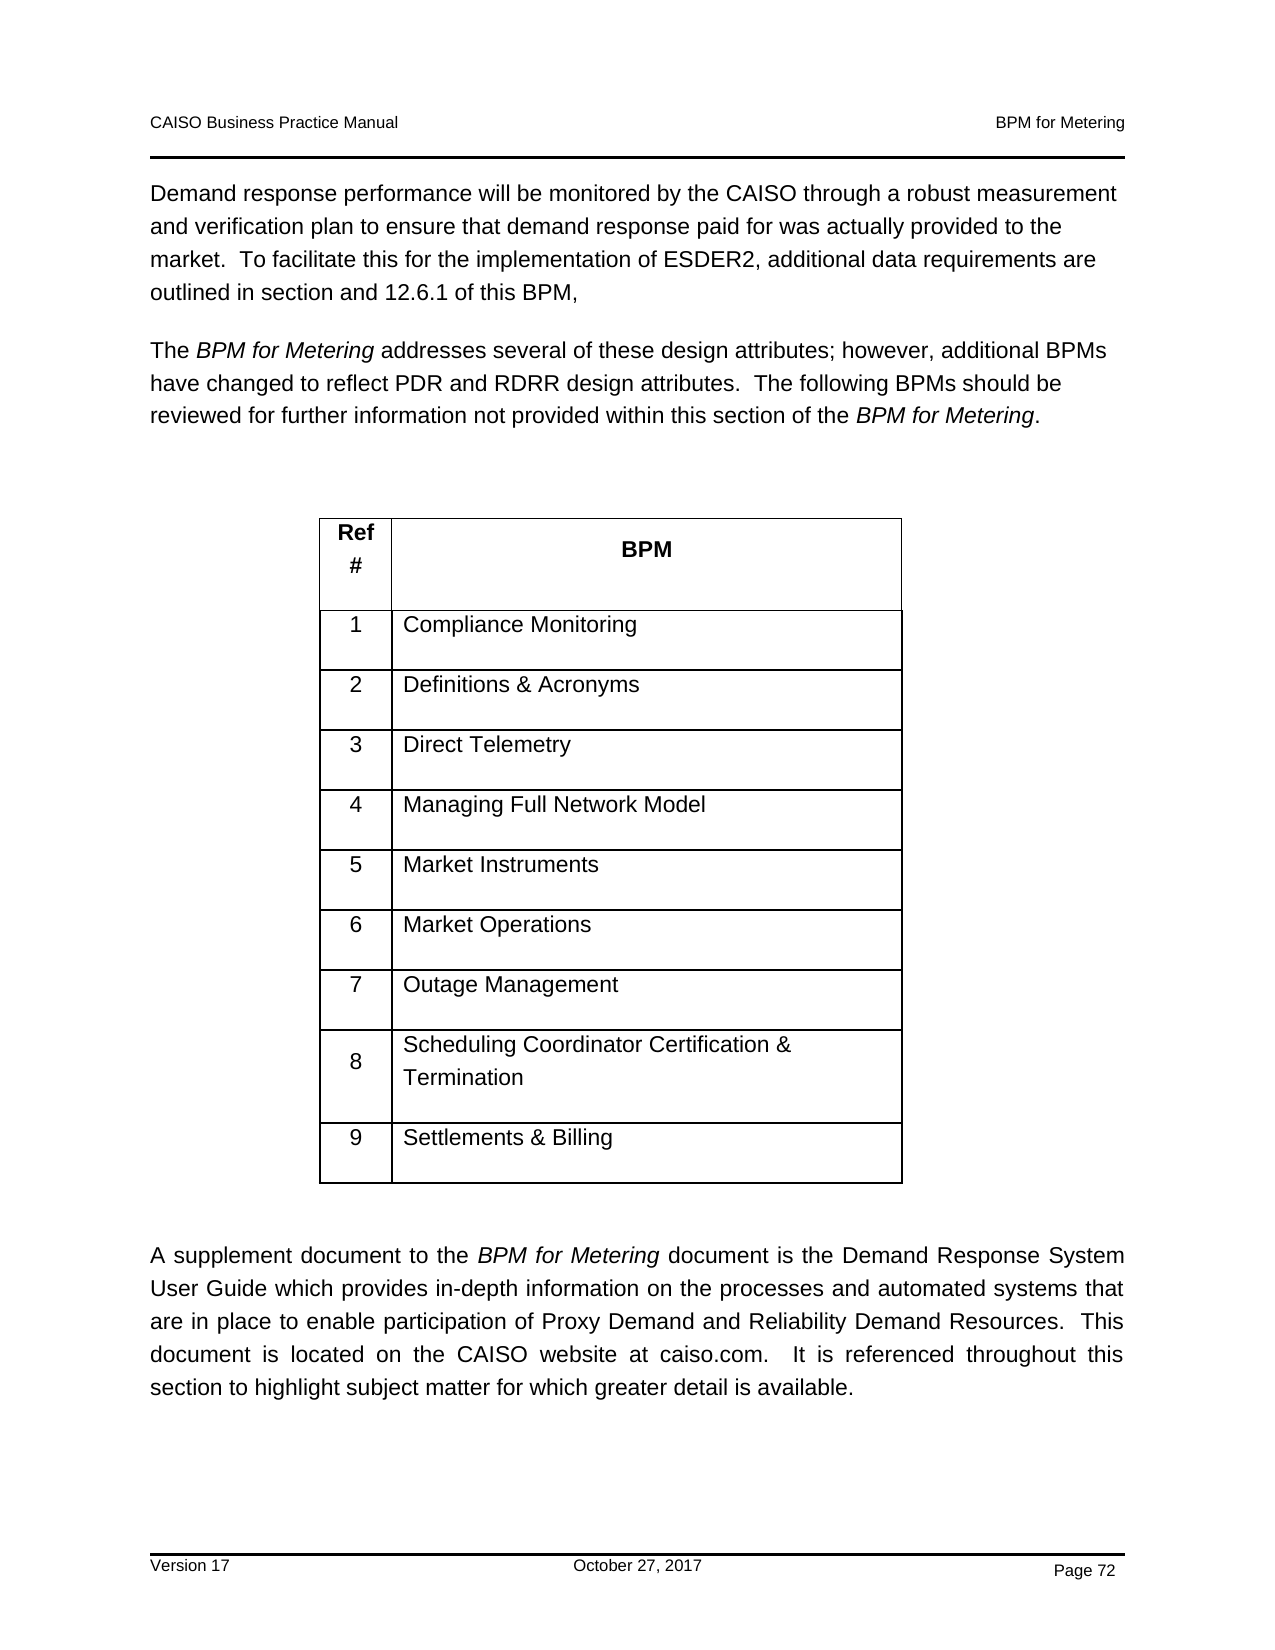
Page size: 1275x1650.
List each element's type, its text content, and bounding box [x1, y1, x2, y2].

table_cell 1 [321, 611, 391, 669]
table_cell 4 [321, 791, 391, 849]
text A supplement document to the BPM for Metering document is the Demand Response System User Guide which provides in-depth information on the processes and automated systems that are in place to enable participation of Proxy Demand and Reliability Demand Resources. This document is located on the CAISO website at caiso.com. It is referenced throughout this section to highlight subject matter for which greater detail is available. [150, 1242, 1125, 1400]
table_cell Direct Telemetry [393, 731, 901, 789]
table_cell Scheduling Coordinator Certification & Termination [393, 1031, 901, 1122]
table_cell 7 [321, 971, 391, 1029]
table_cell Definitions & Acronyms [393, 671, 901, 729]
text The BPM for Metering addresses several of these design attributes; however, additional BPMs have changed to reflect PDR and RDRR design attributes. The following BPMs should be reviewed for further information not provided within this section of the BPM for Metering. [150, 337, 1125, 429]
table_cell 6 [321, 911, 391, 969]
table_cell Market Operations [393, 911, 901, 969]
table_cell Outage Management [393, 971, 901, 1029]
table_cell Compliance Monitoring [393, 611, 901, 669]
table_cell 5 [321, 851, 391, 909]
table_cell Market Instruments [393, 851, 901, 909]
table_header BPM [392, 519, 901, 610]
table_cell Managing Full Network Model [393, 791, 901, 849]
table_cell 2 [321, 671, 391, 729]
table_cell 8 [321, 1031, 391, 1122]
table_cell 3 [321, 731, 391, 789]
text Demand response performance will be monitored by the CAISO through a robust measurement and verification plan to ensure that demand response paid for was actually provided to the market. To facilitate this for the implementation of ESDER2, additional data requirements are outlined in section and 12.6.1 of this BPM, [150, 180, 1125, 305]
table_cell 9 [321, 1124, 391, 1182]
table_cell Settlements & Billing [393, 1124, 901, 1182]
table_header Ref# [320, 519, 391, 610]
